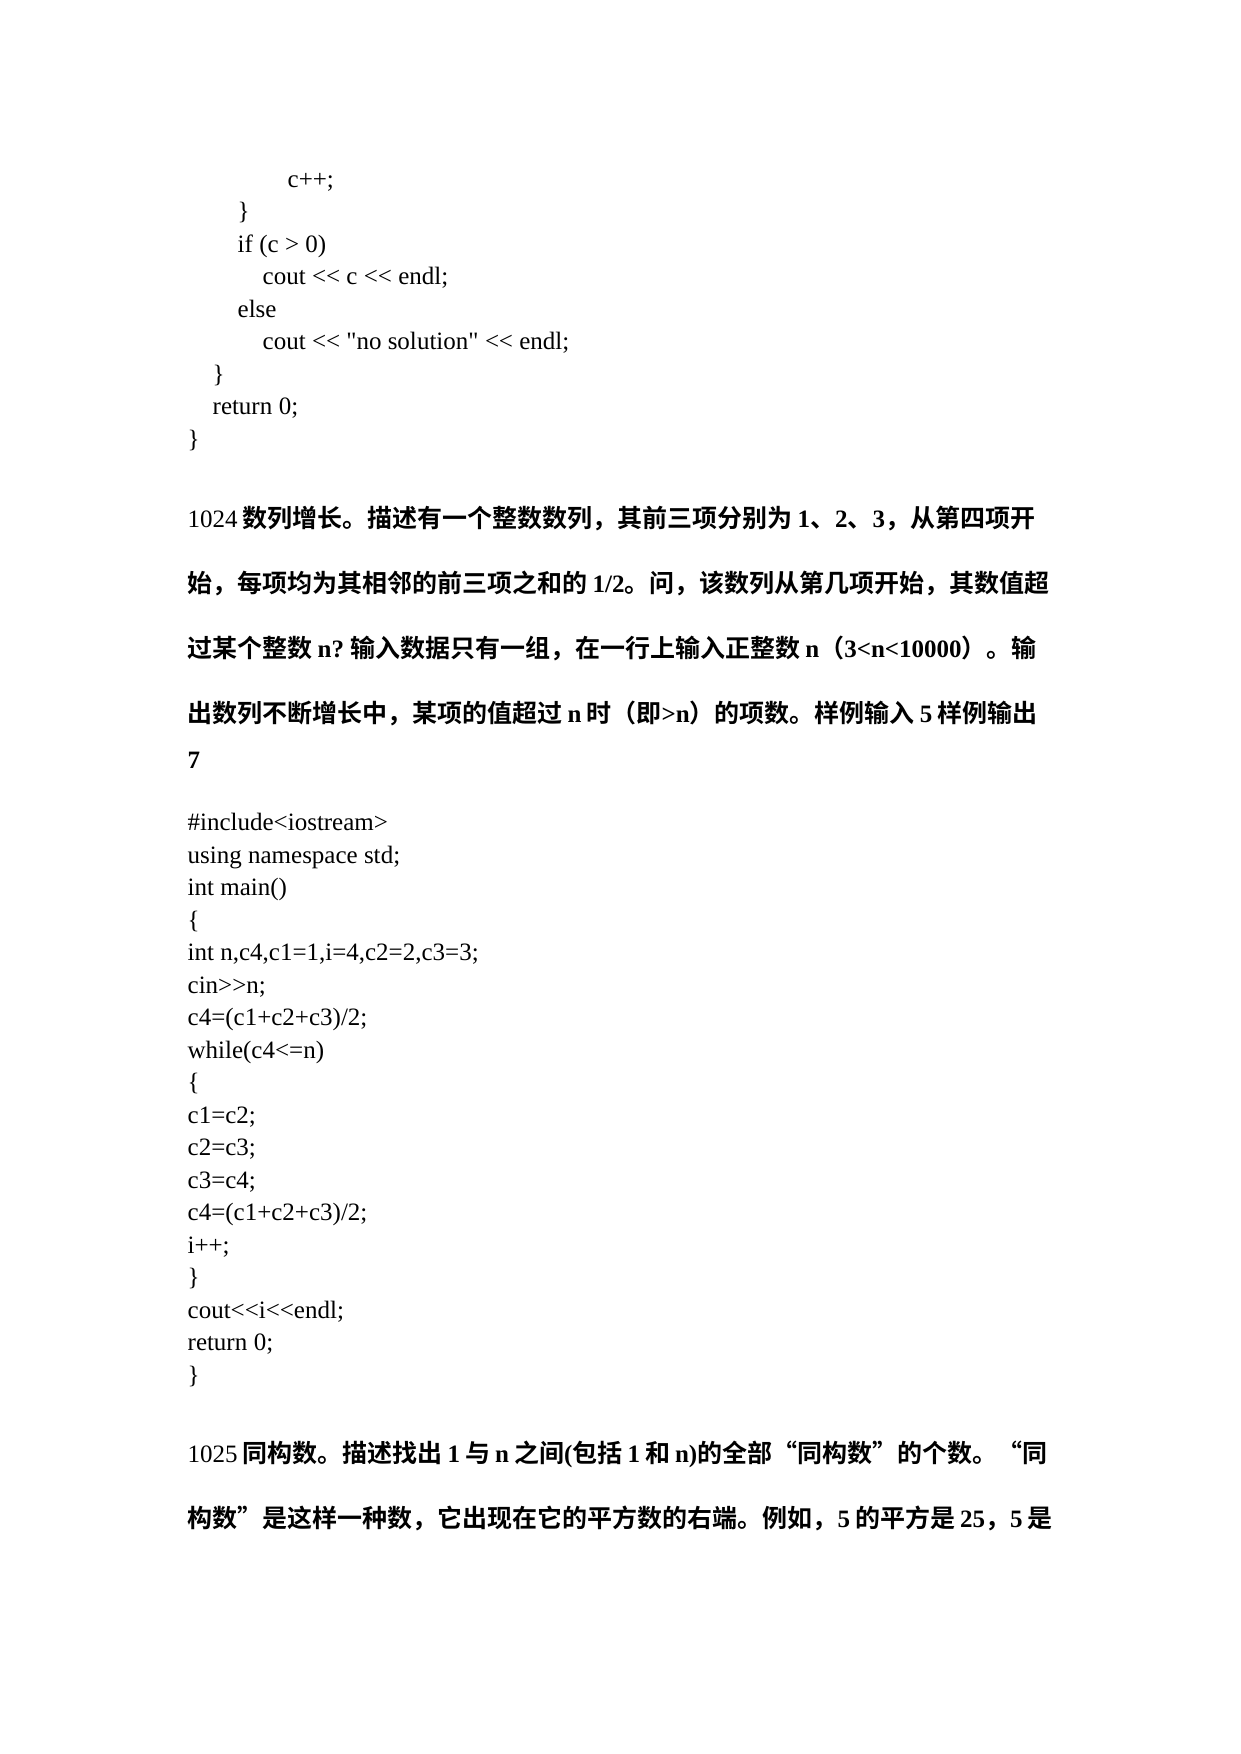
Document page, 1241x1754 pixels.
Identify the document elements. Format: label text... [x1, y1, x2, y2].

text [187, 162, 1053, 454]
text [187, 1419, 1053, 1549]
text 1024数列增长。描述有一个整数数列，其前三项分别为1、2、3，从第四项开始，每项均为其相邻的前三项之和的1/2。问，该数列从第几项开始，其数值超过某个整数n? 输入数据只有一组，在一行上输入正整数n（3<n<10000）。输出数列不断增长中，某项的值超过n时（即>n）的项数。样例输入5样例输出7 [187, 484, 1053, 776]
text #include<iostream> using namespace std; int main() { int n,c4,c1=1,i=4,c2=2,c3=3; cin>>n; c4=(c1+c2+c3)/2; while(c4<=n) { c1=c2; c2=c3; c3=c4; c4=(c1+c2+c3)/2; i++; } cout<<i<<endl; return 0; } [187, 805, 1053, 1390]
